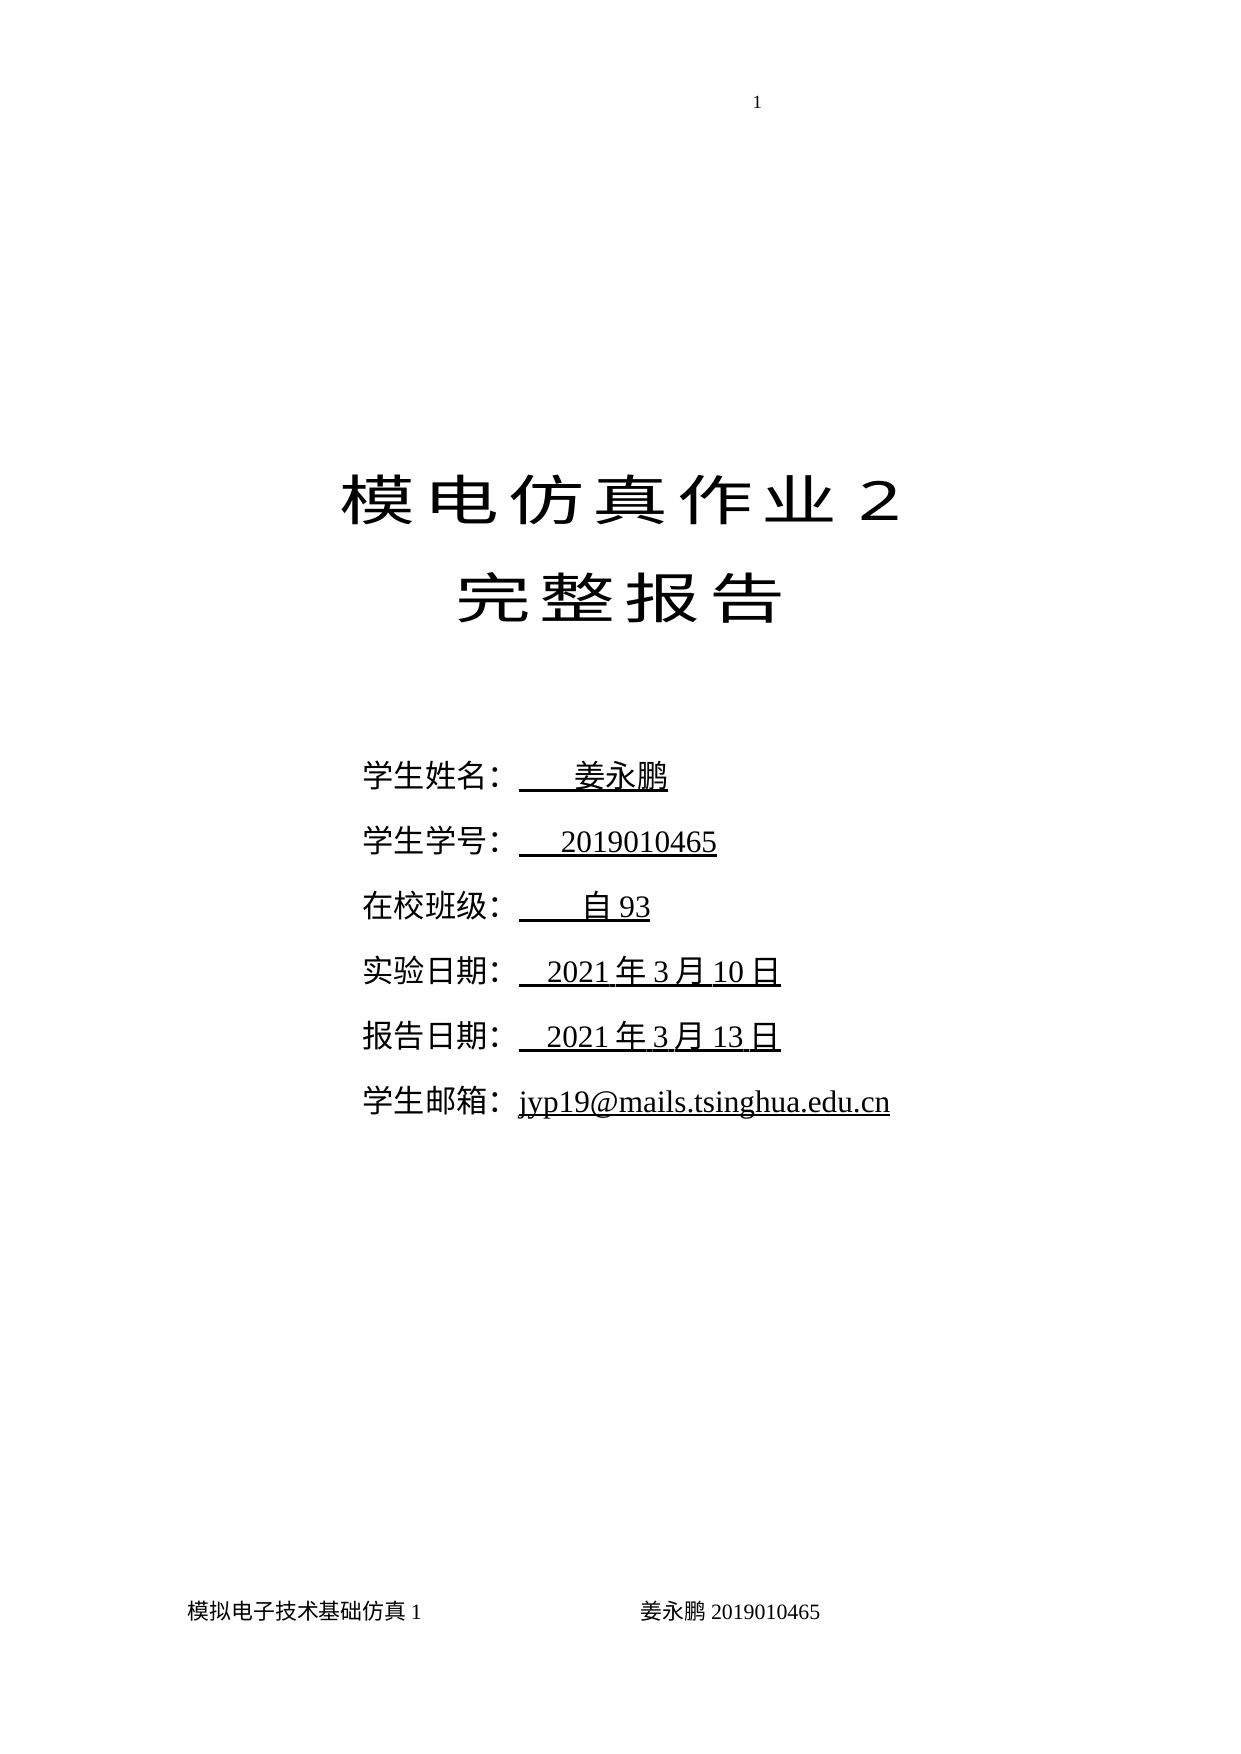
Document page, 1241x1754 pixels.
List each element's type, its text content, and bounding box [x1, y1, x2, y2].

table_cell 在校班级： 自93 [176, 871, 1064, 936]
table_cell 学生学号： 2019010465 [176, 806, 1064, 871]
table_cell 报告日期： 2021年3月13日 [176, 1001, 1064, 1066]
text 完整报告 [187, 546, 1053, 643]
table_cell 实验日期： 2021年3月10日 [176, 936, 1064, 1001]
text 模电仿真作业2 [187, 448, 1053, 546]
table_header 学生姓名： 姜永鹏 [176, 741, 1064, 806]
table_cell 学生邮箱：jyp19@mails.tsinghua.edu.cn [176, 1066, 1064, 1131]
